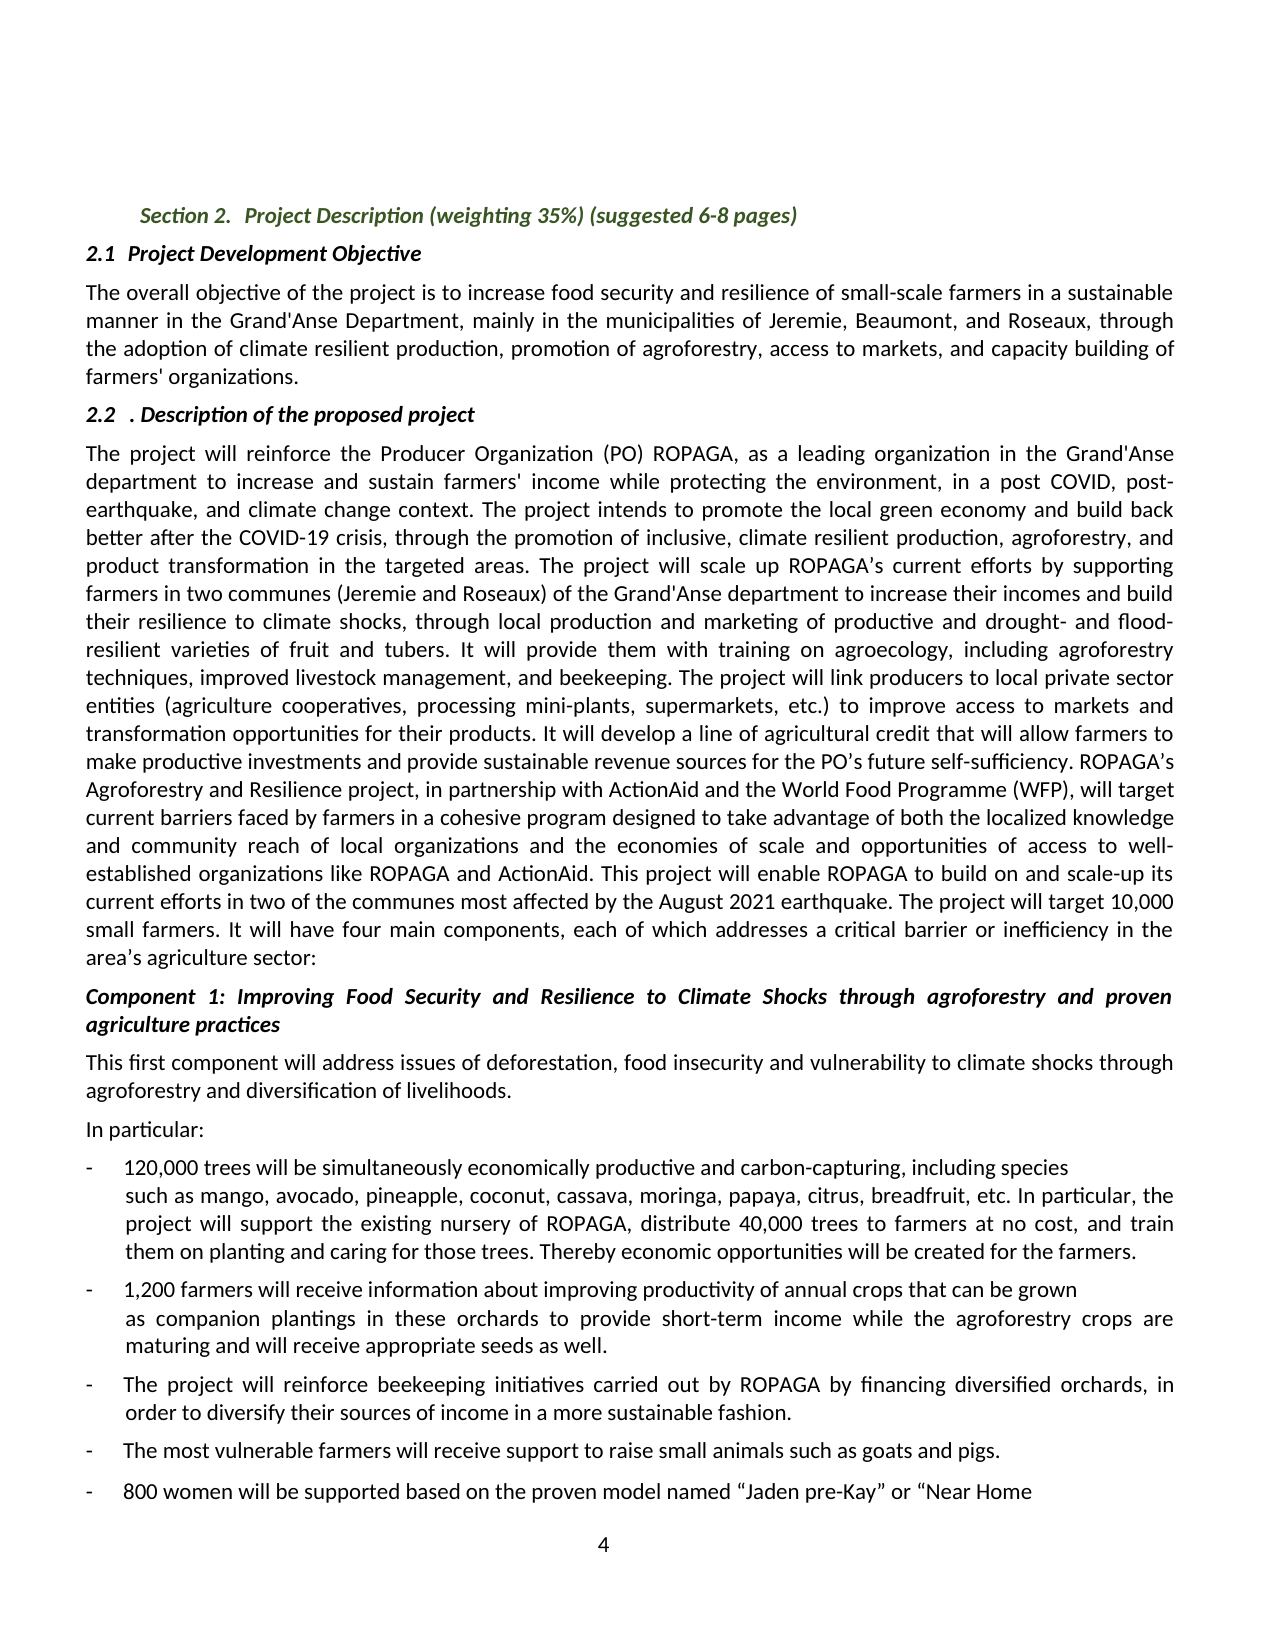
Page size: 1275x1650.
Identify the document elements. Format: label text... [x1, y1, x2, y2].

list The project will reinforce beekeeping initiatives carried out by ROPAGA by financing diversified orchards, in order to diversify their sources of income in a more sustainable fashion. [86, 1370, 1176, 1426]
text In particular: [86, 1115, 1176, 1143]
subtitle Component 1: Improving Food Security and Resilience to Climate Shocks through agroforestry and proven agriculture practices [86, 982, 1176, 1038]
subtitle Project Description (weighting 35%) (suggested 6-8 pages) [86, 201, 1176, 229]
list The most vulnerable farmers will receive support to raise small animals such as goats and pigs. [86, 1437, 1176, 1464]
list 1,200 farmers will receive information about improving productivity of annual crops that can be grown [86, 1276, 1176, 1304]
list 800 women will be supported based on the proven model named “Jaden pre-Kay” or “Near Home [86, 1477, 1176, 1505]
list 120,000 trees will be simultaneously economically productive and carbon-capturing, including species [86, 1153, 1176, 1181]
text The overall objective of the project is to increase food security and resilience of small-scale farmers in a sustainable manner in the Grand'Anse Department, mainly in the municipalities of Jeremie, Beaumont, and Roseaux, through the adoption of climate resilient production, promotion of agroforestry, access to markets, and capacity building of farmers' organizations. [86, 278, 1176, 390]
text The project will reinforce the Producer Organization (PO) ROPAGA, as a leading organization in the Grand'Anse department to increase and sustain farmers' income while protecting the environment, in a post COVID, post-earthquake, and climate change context. The project intends to promote the local green economy and build back better after the COVID-19 crisis, through the promotion of inclusive, climate resilient production, agroforestry, and product transformation in the targeted areas. The project will scale up ROPAGA’s current efforts by supporting farmers in two communes (Jeremie and Roseaux) of the Grand'Anse department to increase their incomes and build their resilience to climate shocks, through local production and marketing of productive and drought- and flood-resilient varieties of fruit and tubers. It will provide them with training on agroecology, including agroforestry techniques, improved livestock management, and beekeeping. The project will link producers to local private sector entities (agriculture cooperatives, processing mini-plants, supermarkets, etc.) to improve access to markets and transformation opportunities for their products. It will develop a line of agricultural credit that will allow farmers to make productive investments and provide sustainable revenue sources for the PO’s future self-sufficiency. ROPAGA’s Agroforestry and Resilience project, in partnership with ActionAid and the World Food Programme (WFP), will target current barriers faced by farmers in a cohesive program designed to take advantage of both the localized knowledge and community reach of local organizations and the economies of scale and opportunities of access to well-established organizations like ROPAGA and ActionAid. This project will enable ROPAGA to build on and scale-up its current efforts in two of the communes most affected by the August 2021 earthquake. The project will target 10,000 small farmers. It will have four main components, each of which addresses a critical barrier or inefficiency in the area’s agriculture sector: [86, 439, 1176, 971]
subtitle . Description of the proposed project [86, 401, 1176, 428]
text as companion plantings in these orchards to provide short-term income while the agroforestry crops are maturing and will receive appropriate seeds as well. [125, 1304, 1176, 1360]
text such as mango, avocado, pineapple, coconut, cassava, moringa, papaya, citrus, breadfruit, etc. In particular, the project will support the existing nursery of ROPAGA, distribute 40,000 trees to farmers at no cost, and train them on planting and caring for those trees. Thereby economic opportunities will be created for the farmers. [125, 1181, 1176, 1265]
text This first component will address issues of deforestation, food insecurity and vulnerability to climate shocks through agroforestry and diversification of livelihoods. [86, 1048, 1176, 1104]
subtitle Project Development Objective [86, 239, 1176, 268]
